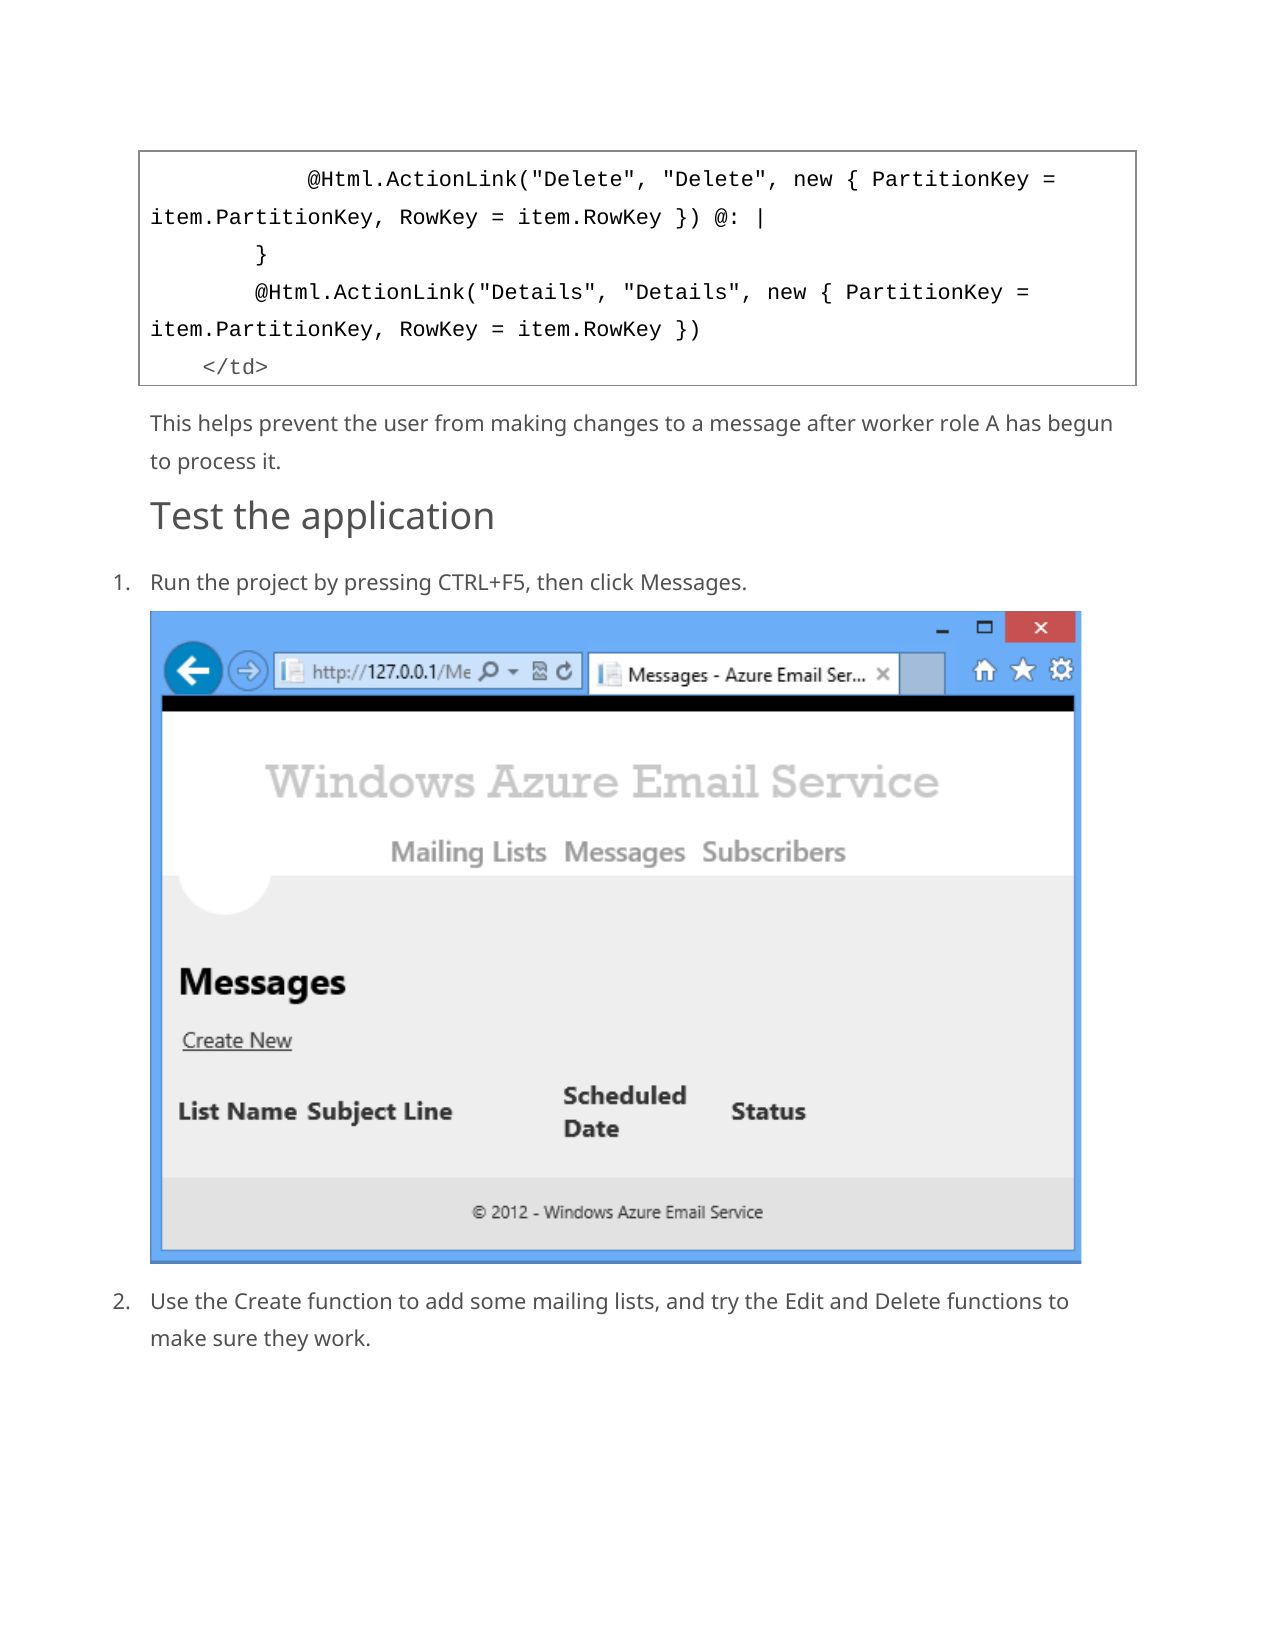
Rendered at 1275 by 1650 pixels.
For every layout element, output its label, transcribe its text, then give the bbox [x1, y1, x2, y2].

list Run the project by pressing CTRL+F5, then click Messages. [112, 559, 1125, 597]
subtitle Test the application [150, 489, 1125, 541]
text @Html.ActionLink("Details", "Details", new { PartitionKey = item.PartitionKey, RowKey = item.RowKey }) [150, 268, 1125, 337]
picture [150, 611, 1082, 1264]
text This helps prevent the user from making changes to a message after worker role A has begun to process it. [150, 401, 1125, 476]
text </td> [140, 337, 1135, 385]
text @Html.ActionLink("Delete", "Delete", new { PartitionKey = item.PartitionKey, RowKey = item.RowKey }) @: | [140, 152, 1135, 231]
text } [150, 231, 1125, 268]
list Use the Create function to add some mailing lists, and try the Edit and Delete functions to make sure they work. [112, 1278, 1125, 1353]
